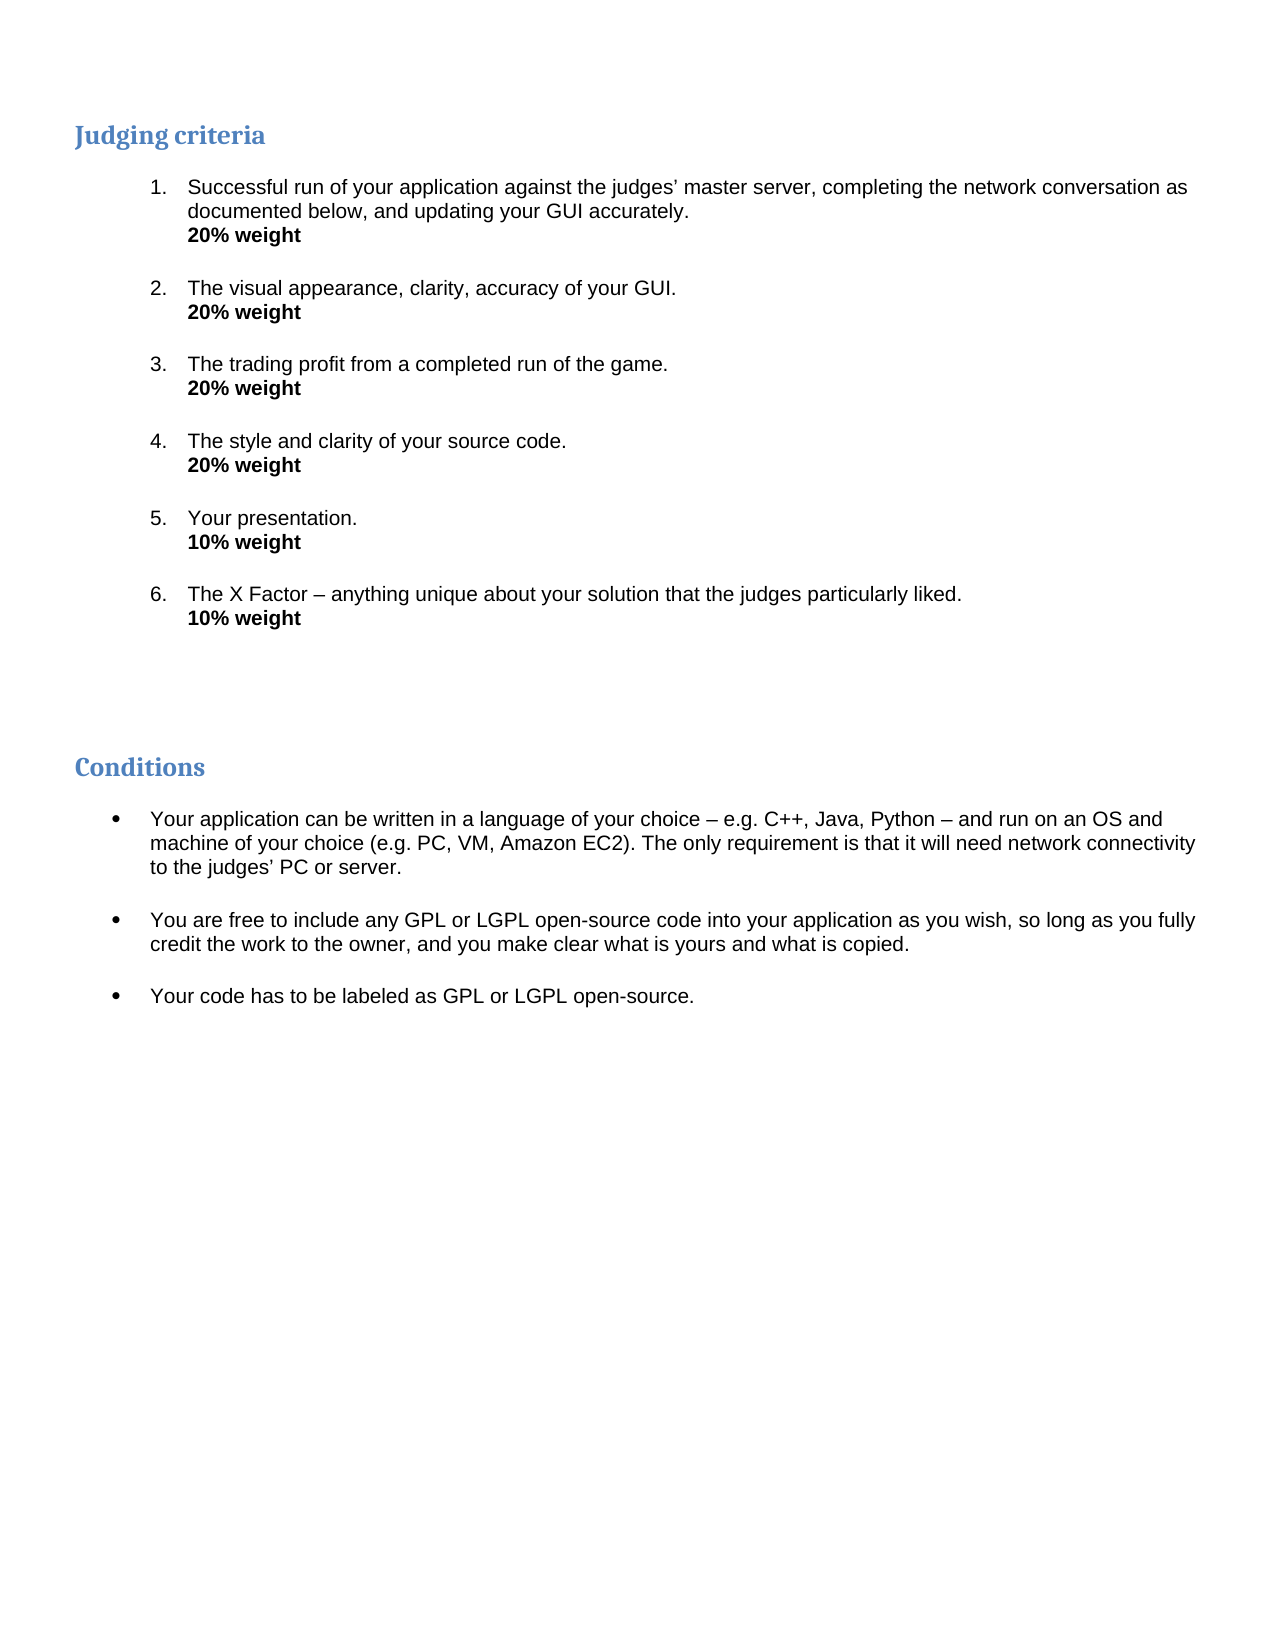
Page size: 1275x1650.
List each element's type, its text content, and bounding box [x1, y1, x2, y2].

subtitle Conditions [75, 752, 1200, 783]
list Your presentation. 10% weight [150, 506, 1200, 582]
list Your code has to be labeled as GPL or LGPL open-source. [112, 984, 1200, 1037]
list The style and clarity of your source code. 20% weight [150, 429, 1200, 506]
subtitle Judging criteria [75, 120, 1200, 151]
list The trading profit from a completed run of the game. 20% weight [150, 352, 1200, 429]
list You are free to include any GPL or LGPL open-source code into your application as you wish, so long as you fully credit the work to the owner, and you make clear what is yours and what is copied. [112, 907, 1200, 984]
list The X Factor – anything unique about your solution that the judges particularly liked. 10% weight [150, 582, 1200, 630]
list Your application can be written in a language of your choice – e.g. C++, Java, Python – and run on an OS and machine of your choice (e.g. PC, VM, Amazon EC2). The only requirement is that it will need network connectivity to the judges’ PC or server. [112, 807, 1200, 907]
list The visual appearance, clarity, accuracy of your GUI. 20% weight [150, 276, 1200, 352]
list Successful run of your application against the judges’ master server, completing the network conversation as documented below, and updating your GUI accurately. 20% weight [150, 175, 1200, 276]
